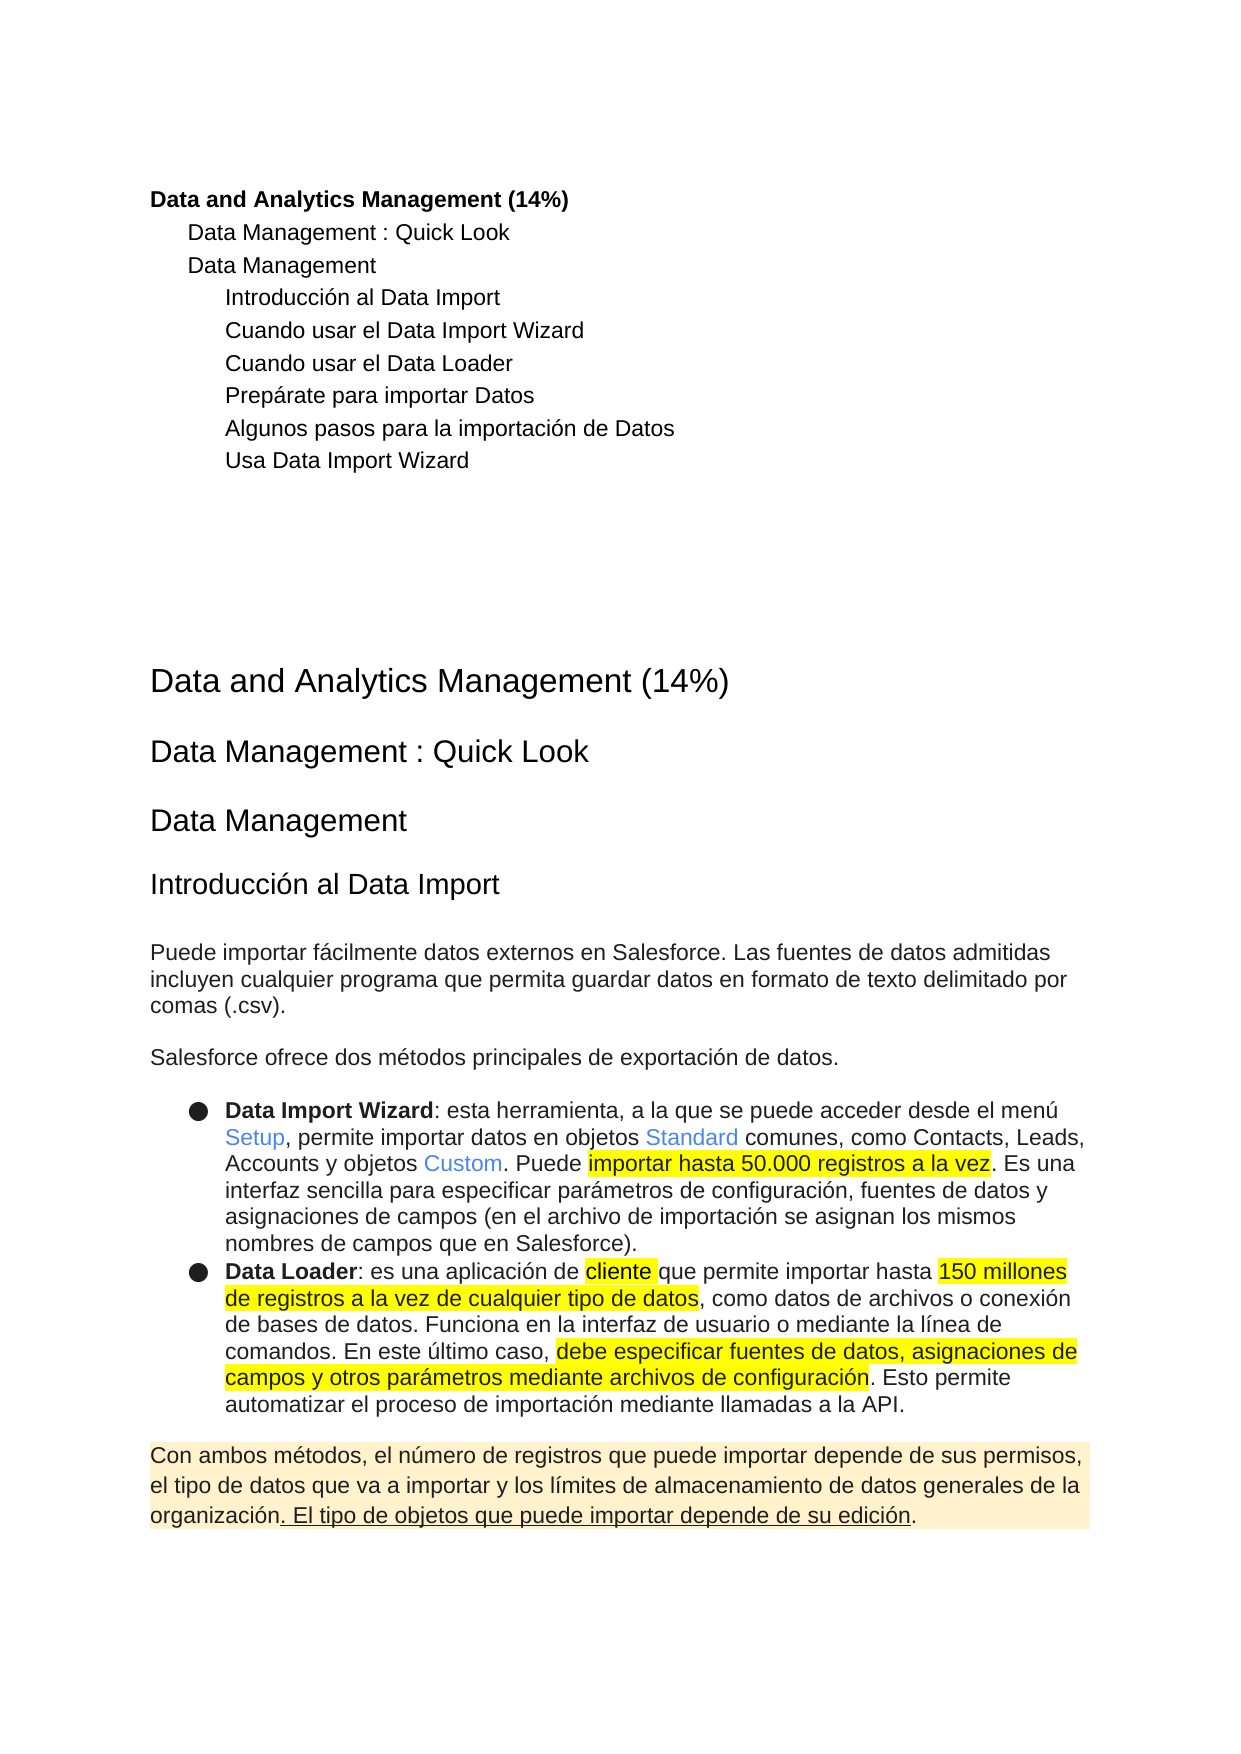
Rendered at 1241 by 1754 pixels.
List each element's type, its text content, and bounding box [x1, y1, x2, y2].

text Puede importar fácilmente datos externos en Salesforce. Las fuentes de datos admitidas incluyen cualquier programa que permita guardar datos en formato de texto delimitado por comas (.csv). [150, 939, 1090, 1018]
subtitle Data Management : Quick Look [150, 733, 1090, 769]
subtitle Data and Analytics Management (14%) [150, 661, 1090, 699]
text Con ambos métodos, el número de registros que puede importar depende de sus permisos, el tipo de datos que va a importar y los límites de almacenamiento de datos generales de la organización. El tipo de objetos que puede importar depende de su edición. [150, 1442, 1090, 1529]
subtitle Introducción al Data Import [150, 867, 1090, 901]
list Data Loader: es una aplicación de cliente que permite importar hasta 150 millones de registros a la vez de cualquier tipo de datos, como datos de archivos o conexión de bases de datos. Funciona en la interfaz de usuario o mediante la línea de comandos. En este último caso, debe especificar fuentes de datos, asignaciones de campos y otros parámetros mediante archivos de configuración. Esto permite automatizar el proceso de importación mediante llamadas a la API. [187, 1256, 1090, 1417]
subtitle Data Management [150, 802, 1090, 838]
text Salesforce ofrece dos métodos principales de exportación de datos. [150, 1043, 1090, 1070]
list Data Import Wizard: esta herramienta, a la que se puede acceder desde el menú Setup, permite importar datos en objetos Standard comunes, como Contacts, Leads, Accounts y objetos Custom. Puede importar hasta 50.000 registros a la vez. Es una interfaz sencilla para especificar parámetros de configuración, fuentes de datos y asignaciones de campos (en el archivo de importación se asignan los mismos nombres de campos que en Salesforce). [187, 1095, 1090, 1256]
